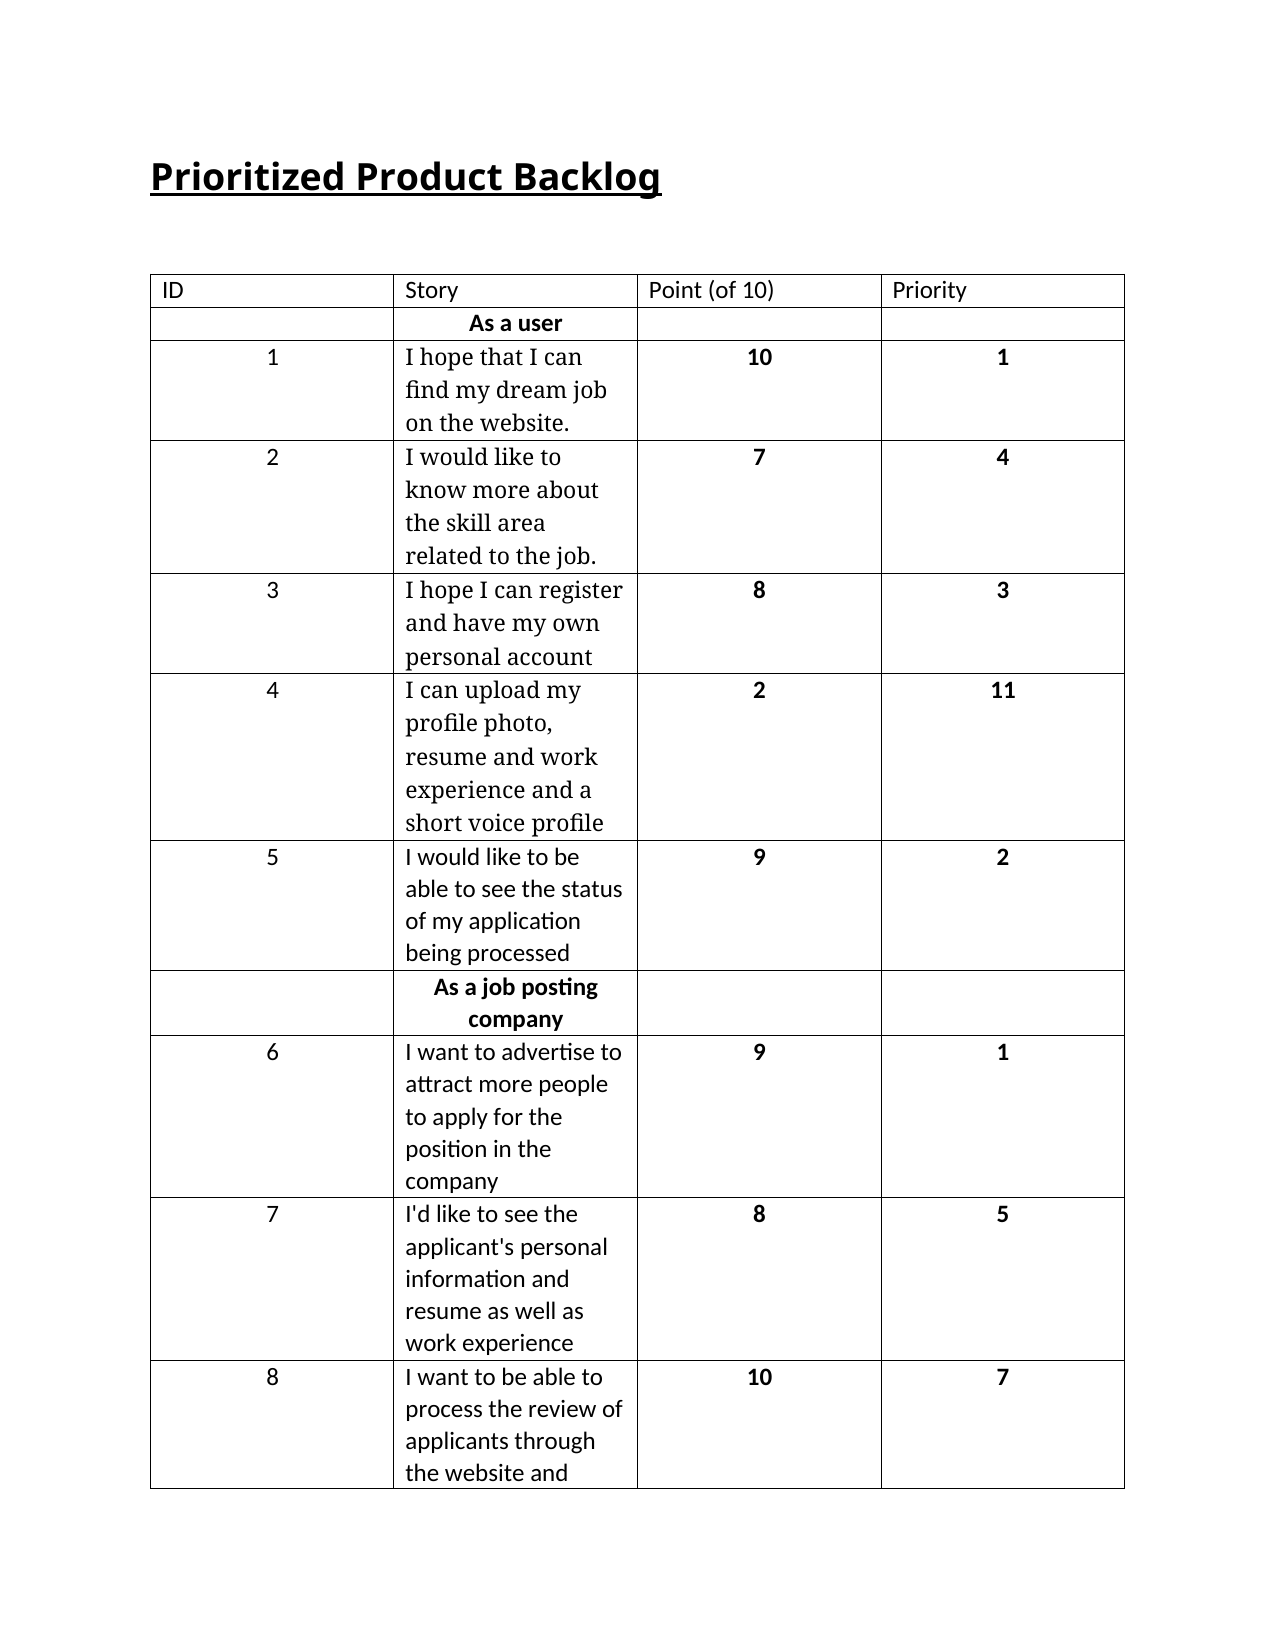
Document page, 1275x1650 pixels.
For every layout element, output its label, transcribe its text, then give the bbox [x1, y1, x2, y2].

table_cell 5 [882, 1198, 1124, 1359]
table_cell 3 [151, 574, 393, 673]
table_cell 5 [151, 841, 393, 969]
table_cell I can upload my profile photo, resume and work experience and a short voice profile [394, 674, 637, 839]
table_cell I would like to be able to see the status of my application being processed [394, 841, 637, 969]
table_cell 8 [638, 574, 881, 673]
table_cell 2 [882, 841, 1124, 969]
table_cell I would like to know more about the skill area related to the job. [394, 441, 637, 573]
table_cell 8 [638, 1198, 881, 1359]
table_cell As a job posting company [394, 971, 637, 1035]
table_cell 1 [882, 1036, 1124, 1197]
table_cell [638, 308, 881, 340]
table_cell [151, 971, 393, 1035]
table_cell [882, 971, 1124, 1035]
table_header ID [151, 275, 393, 307]
table_cell 7 [882, 1361, 1124, 1488]
table_cell 4 [151, 674, 393, 839]
table_cell 6 [151, 1036, 393, 1197]
table_cell 9 [638, 1036, 881, 1197]
table_cell [151, 308, 393, 340]
table_cell 8 [151, 1361, 393, 1488]
text Prioritized Product Backlog [150, 150, 1125, 201]
table_cell As a user [394, 308, 637, 340]
table_cell I hope I can register and have my own personal account [394, 574, 637, 673]
table_cell 7 [151, 1198, 393, 1359]
table_cell [882, 308, 1124, 340]
table_cell 10 [638, 341, 881, 440]
table_cell 1 [882, 341, 1124, 440]
table_cell 10 [638, 1361, 881, 1488]
table_cell [638, 971, 881, 1035]
table_header Point (of 10) [638, 275, 881, 307]
table_cell 2 [151, 441, 393, 573]
table_cell 9 [638, 841, 881, 969]
table_cell 3 [882, 574, 1124, 673]
table_cell 7 [638, 441, 881, 573]
table_header Story [394, 275, 637, 307]
table_cell 11 [882, 674, 1124, 839]
table_cell I'd like to see the applicant's personal information and resume as well as work experience [394, 1198, 637, 1359]
table_cell I want to advertise to attract more people to apply for the position in the company [394, 1036, 637, 1197]
table_cell 4 [882, 441, 1124, 573]
table_cell 1 [151, 341, 393, 440]
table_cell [394, 1361, 637, 1488]
table_cell 2 [638, 674, 881, 839]
table_header Priority [882, 275, 1124, 307]
table_cell I hope that I can find my dream job on the website. [394, 341, 637, 440]
